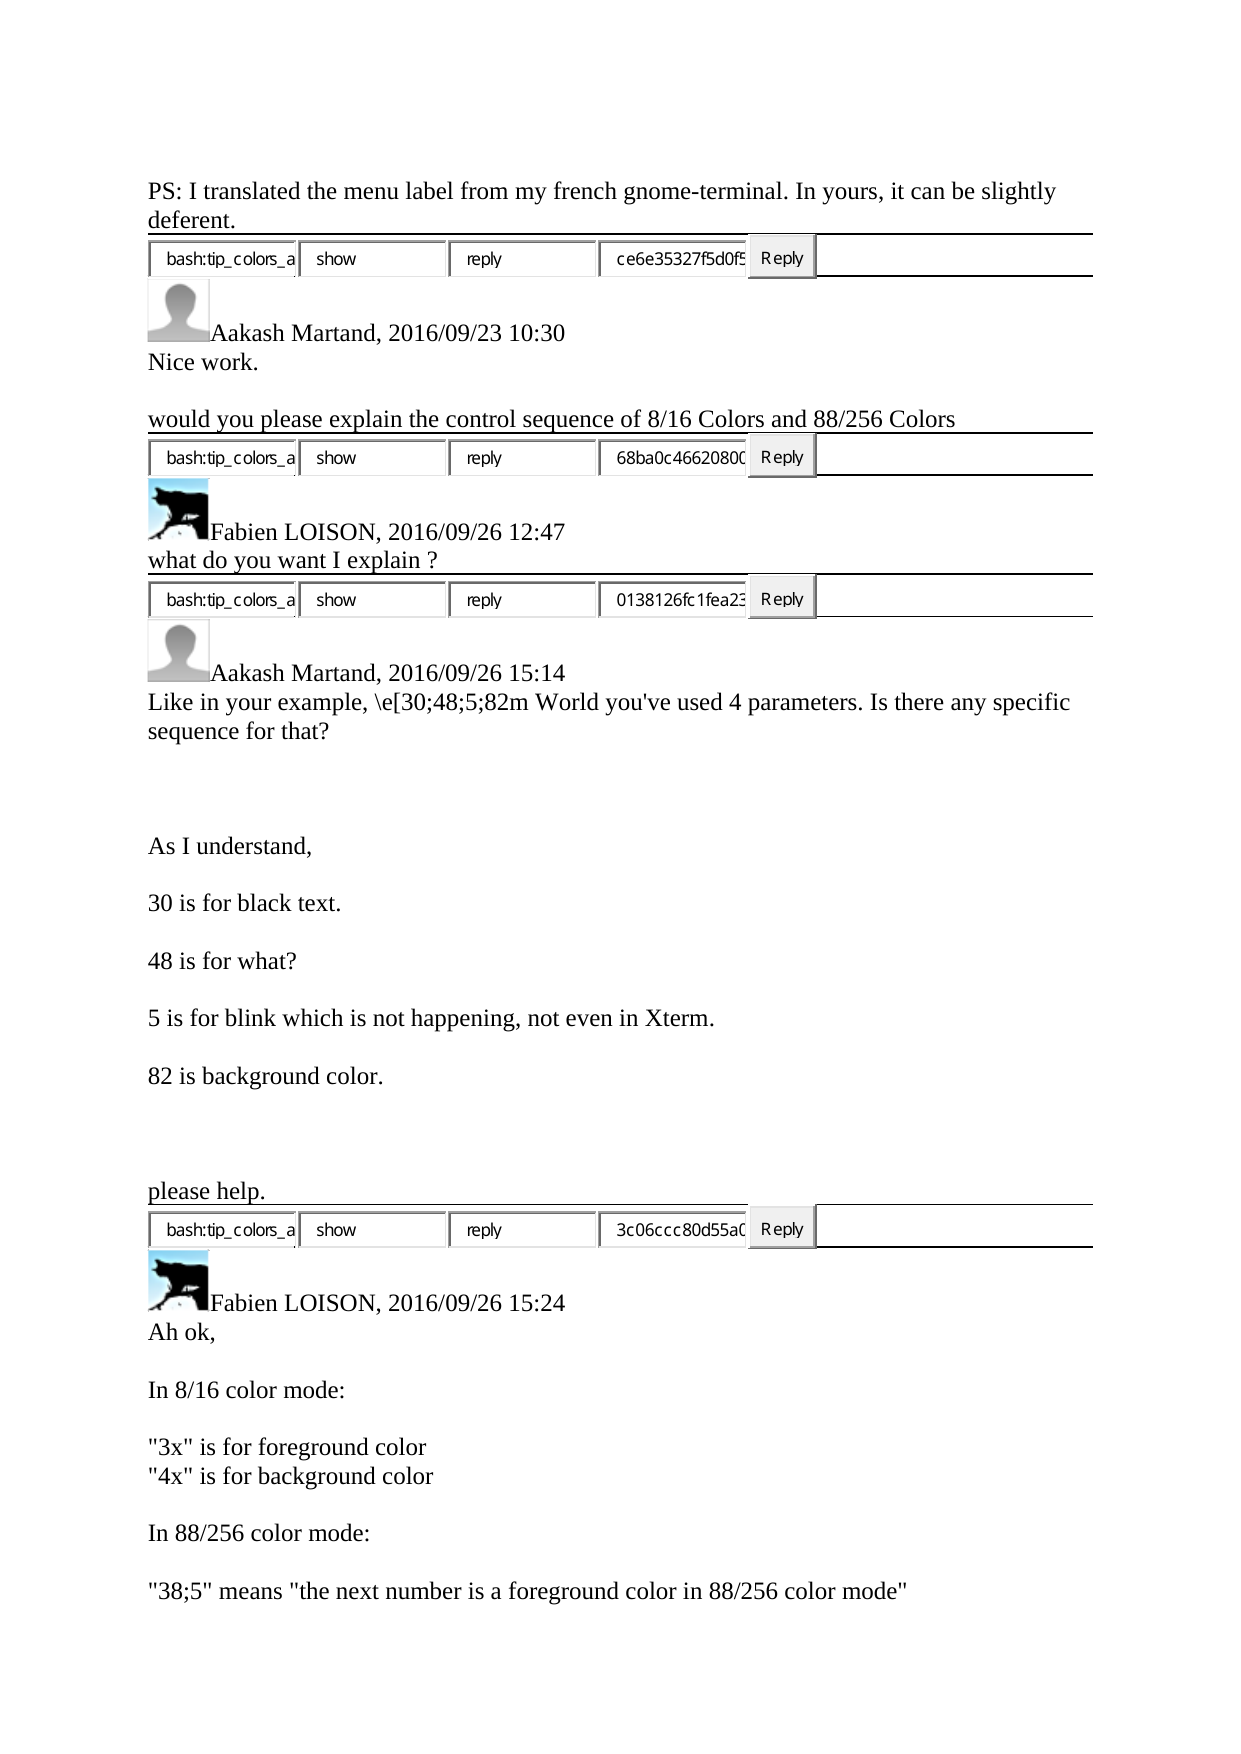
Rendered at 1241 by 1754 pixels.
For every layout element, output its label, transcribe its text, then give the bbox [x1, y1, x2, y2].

picture [147, 1249, 210, 1312]
picture [147, 619, 210, 682]
text Aakash Martand, 2016/09/26 15:14 [148, 619, 1093, 687]
text Like in your example, \e[30;48;5;82m World you've used 4 parameters. Is there any specific sequence for that? As I understand, 30 is for black text. 48 is for what? 5 is for blink which is not happening, not even in Xterm. 82 is background color. please help. [148, 687, 1093, 1204]
text Fabien LOISON, 2016/09/26 15:24 [148, 1249, 1093, 1317]
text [148, 148, 1093, 233]
text what do you want I explain ? [148, 546, 1093, 573]
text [148, 1317, 1093, 1605]
text Fabien LOISON, 2016/09/26 12:47 [148, 478, 1093, 546]
text Nice work. would you please explain the control sequence of 8/16 Colors and 88/256 Colors [148, 347, 1093, 432]
picture [147, 278, 210, 342]
text Aakash Martand, 2016/09/23 10:30 [148, 279, 1093, 347]
picture [147, 477, 210, 541]
